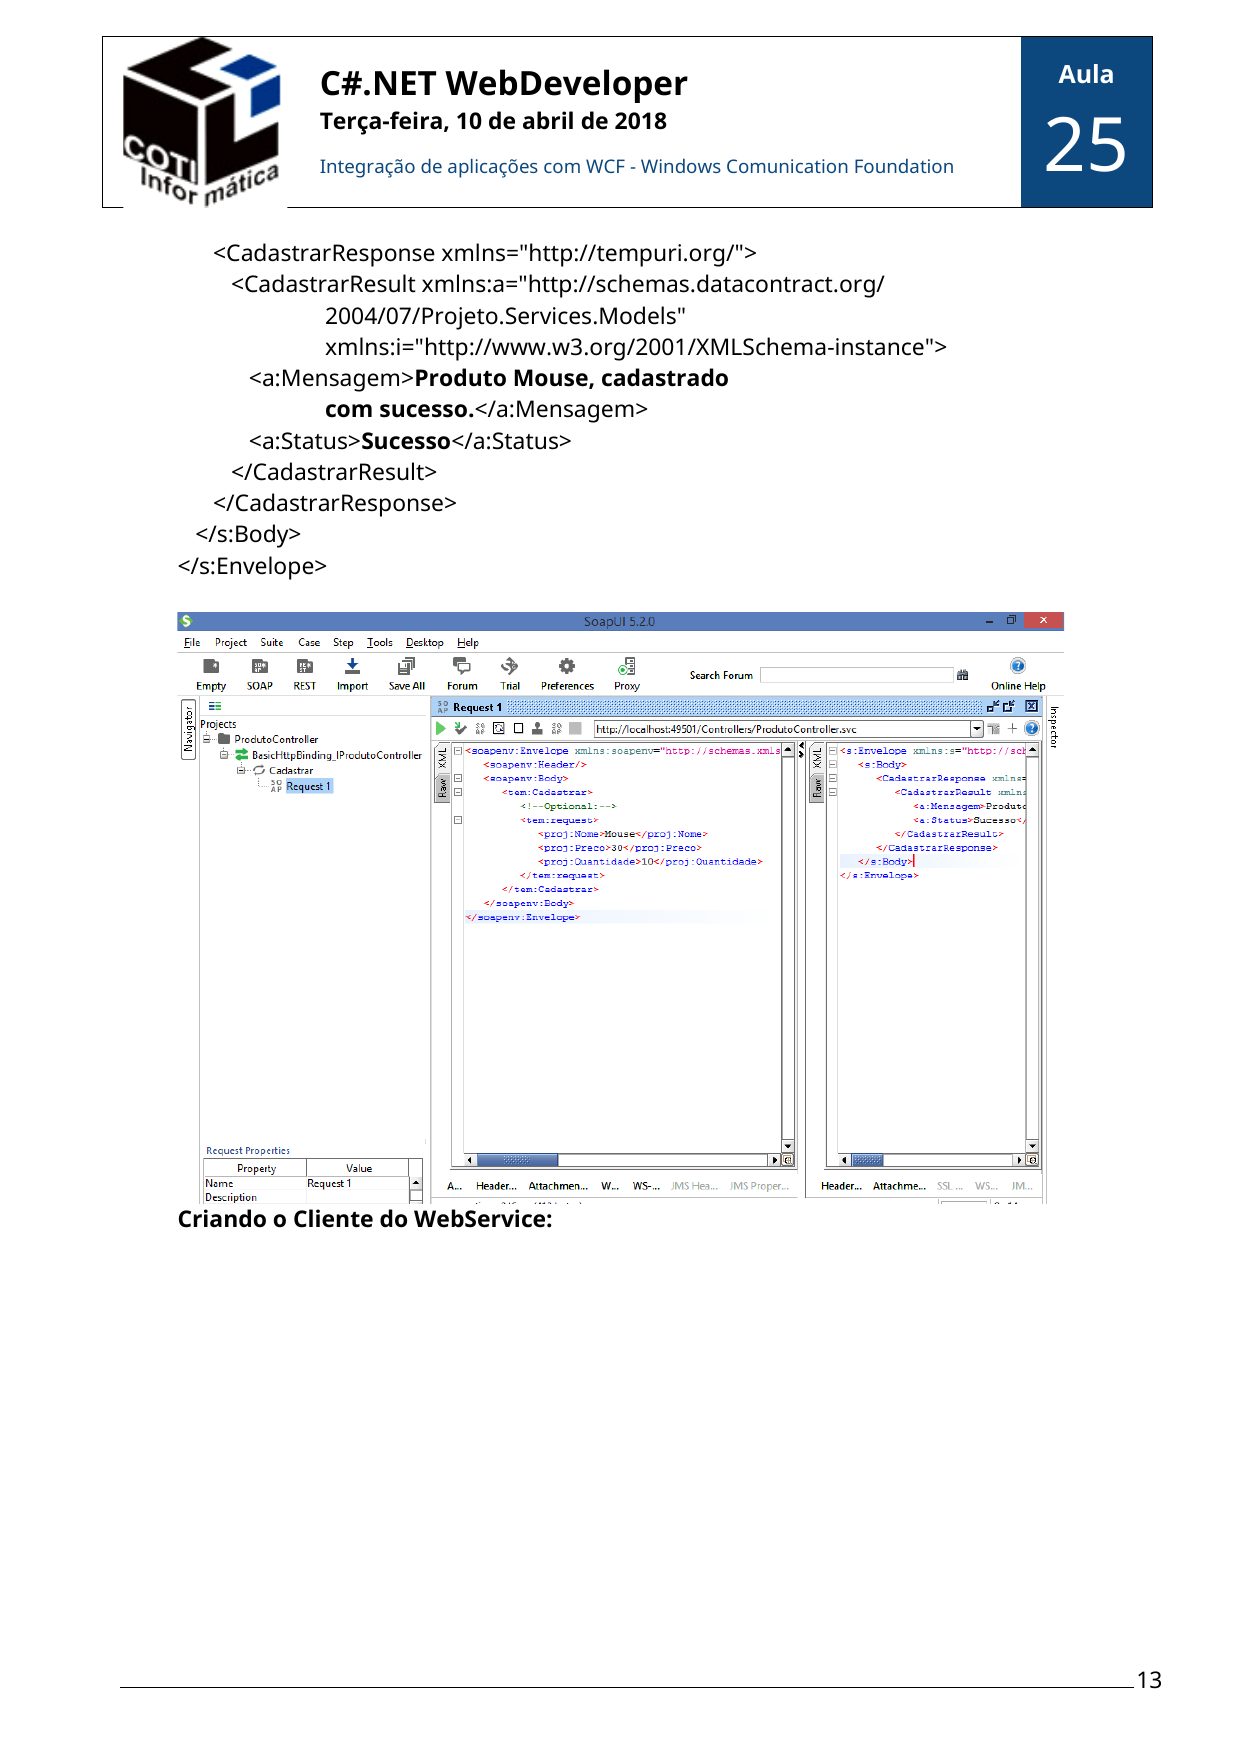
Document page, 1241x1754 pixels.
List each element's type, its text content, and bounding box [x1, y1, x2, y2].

text </s:Body> [177, 518, 1063, 549]
text <CadastrarResponse xmlns="http://tempuri.org/"> [177, 237, 1063, 268]
text 2004/07/Projeto.Services.Models" [177, 299, 1063, 331]
text com sucesso.</a:Mensagem> [177, 393, 1063, 424]
text </s:Envelope> [177, 549, 1063, 581]
text </CadastrarResult> [177, 456, 1063, 487]
text xmlns:i="http://www.w3.org/2001/XMLSchema-instance"> [177, 331, 1063, 362]
text </CadastrarResponse> [177, 487, 1063, 518]
text <a:Mensagem>Produto Mouse, cadastrado [177, 362, 1063, 393]
text Criando o Cliente do WebService: [177, 1204, 1063, 1234]
text <a:Status>Sucesso</a:Status> [177, 424, 1063, 456]
picture [177, 612, 1065, 1204]
text <CadastrarResult xmlns:a="http://schemas.datacontract.org/ [177, 268, 1063, 299]
